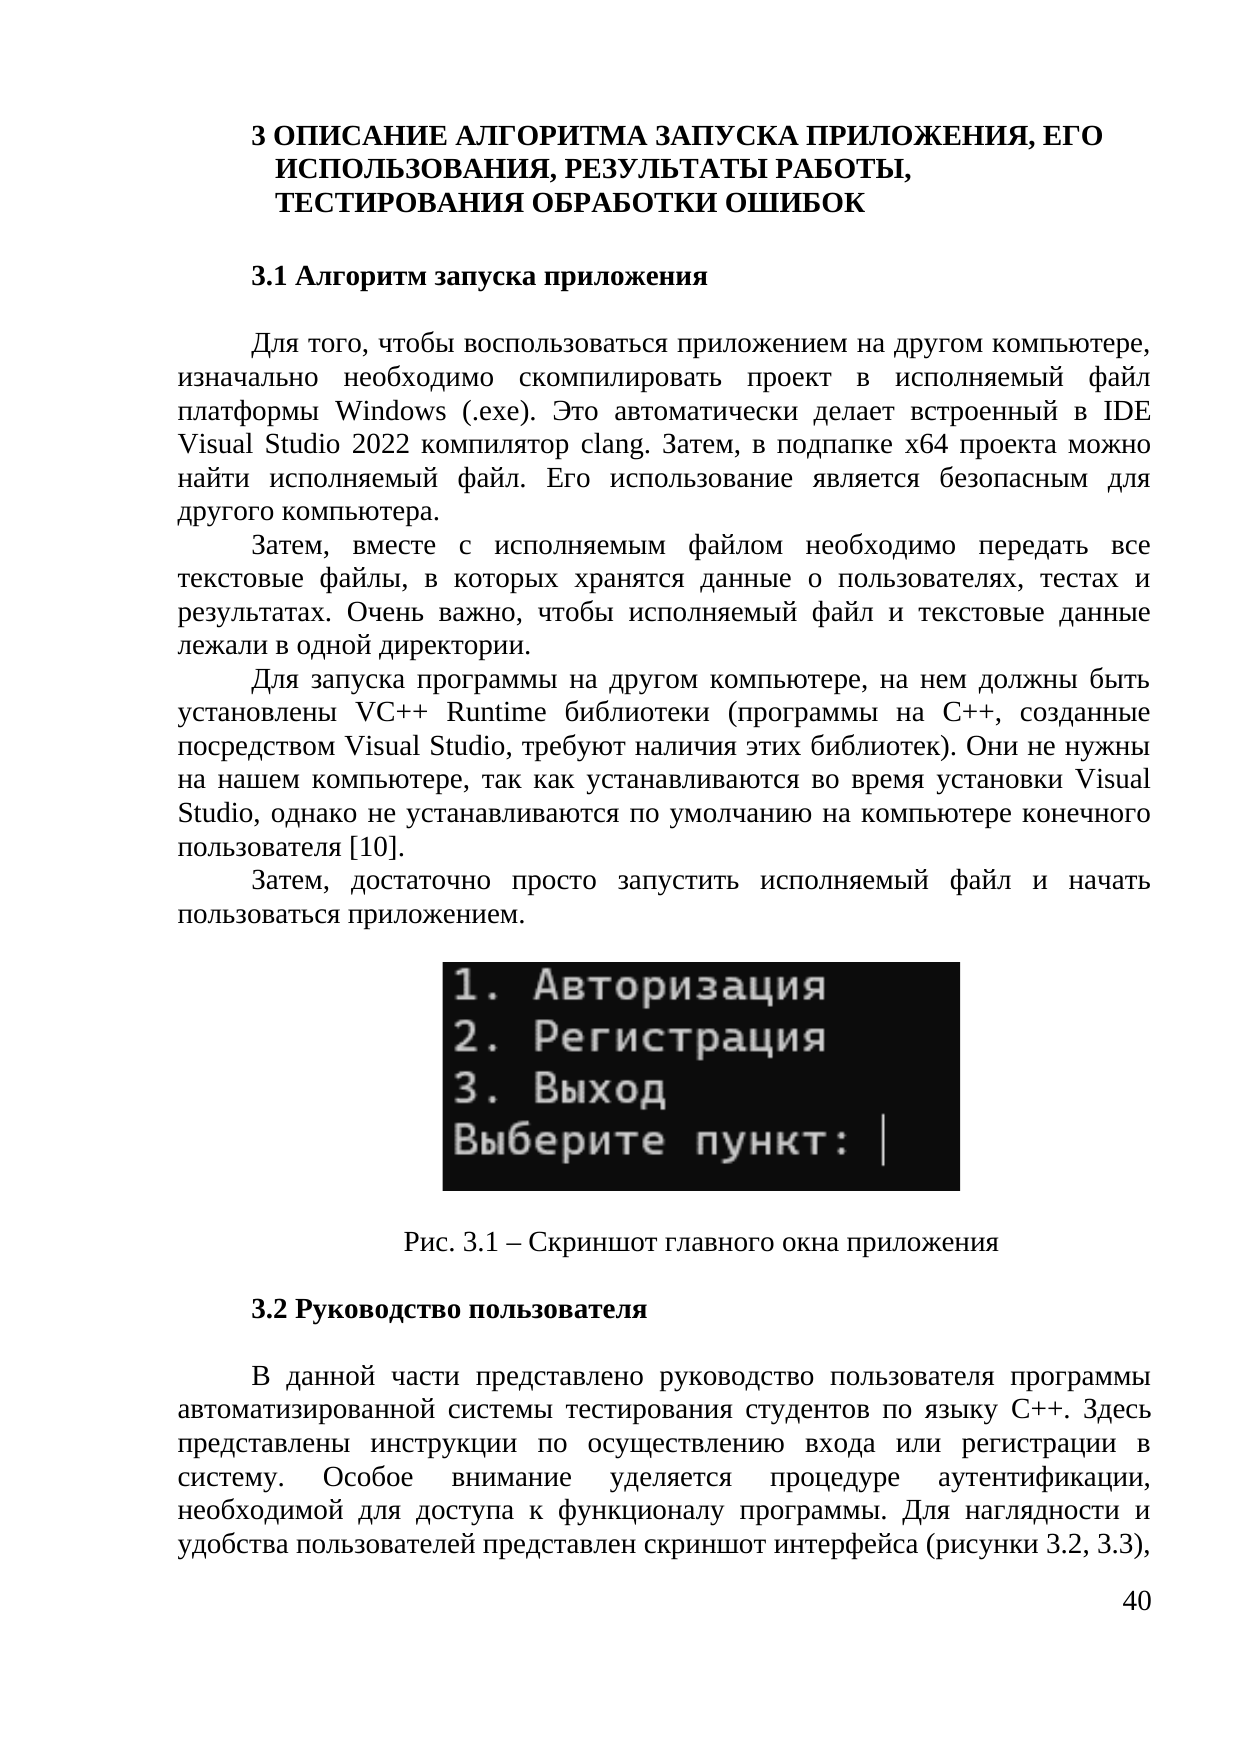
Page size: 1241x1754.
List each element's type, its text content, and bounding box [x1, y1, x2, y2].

subtitle 3.1 Алгоритм запуска приложения [251, 258, 1152, 292]
text Для запуска программы на другом компьютере, на нем должны быть установлены VC++ Runtime библиотеки (программы на C++, созданные посредством Visual Studio, требуют наличия этих библиотек). Они не нужны на нашем компьютере, так как устанавливаются во время установки Visual Studio, однако не устанавливаются по умолчанию на компьютере конечного пользователя [10]. [177, 661, 1152, 862]
picture [442, 962, 961, 1191]
text Рис. 3.1 – Скриншот главного окна приложения [177, 1224, 1152, 1257]
text Затем, достаточно просто запустить исполняемый файл и начать пользоваться приложением. [177, 862, 1152, 929]
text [177, 1358, 1152, 1559]
subtitle 3.2 Руководство пользователя [251, 1291, 1152, 1324]
text Затем, вместе с исполняемым файлом необходимо передать все текстовые файлы, в которых хранятся данные о пользователях, тестах и результатах. Очень важно, чтобы исполняемый файл и текстовые данные лежали в одной директории. [177, 527, 1152, 661]
subtitle 3 ОПИСАНИЕ АЛГОРИТМА ЗАПУСКА ПРИЛОЖЕНИЯ, ЕГО ИСПОЛЬЗОВАНИЯ, РЕЗУЛЬТАТЫ РАБОТЫ, ТЕСТИРОВАНИЯ ОБРАБОТКИ ОШИБОК [251, 118, 1152, 219]
text Для того, чтобы воспользоваться приложением на другом компьютере, изначально необходимо скомпилировать проект в исполняемый файл платформы Windows (.exe). Это автоматически делает встроенный в IDE Visual Studio 2022 компилятор clang. Затем, в подпапке x64 проекта можно найти исполняемый файл. Его использование является безопасным для другого компьютера. [177, 326, 1152, 527]
